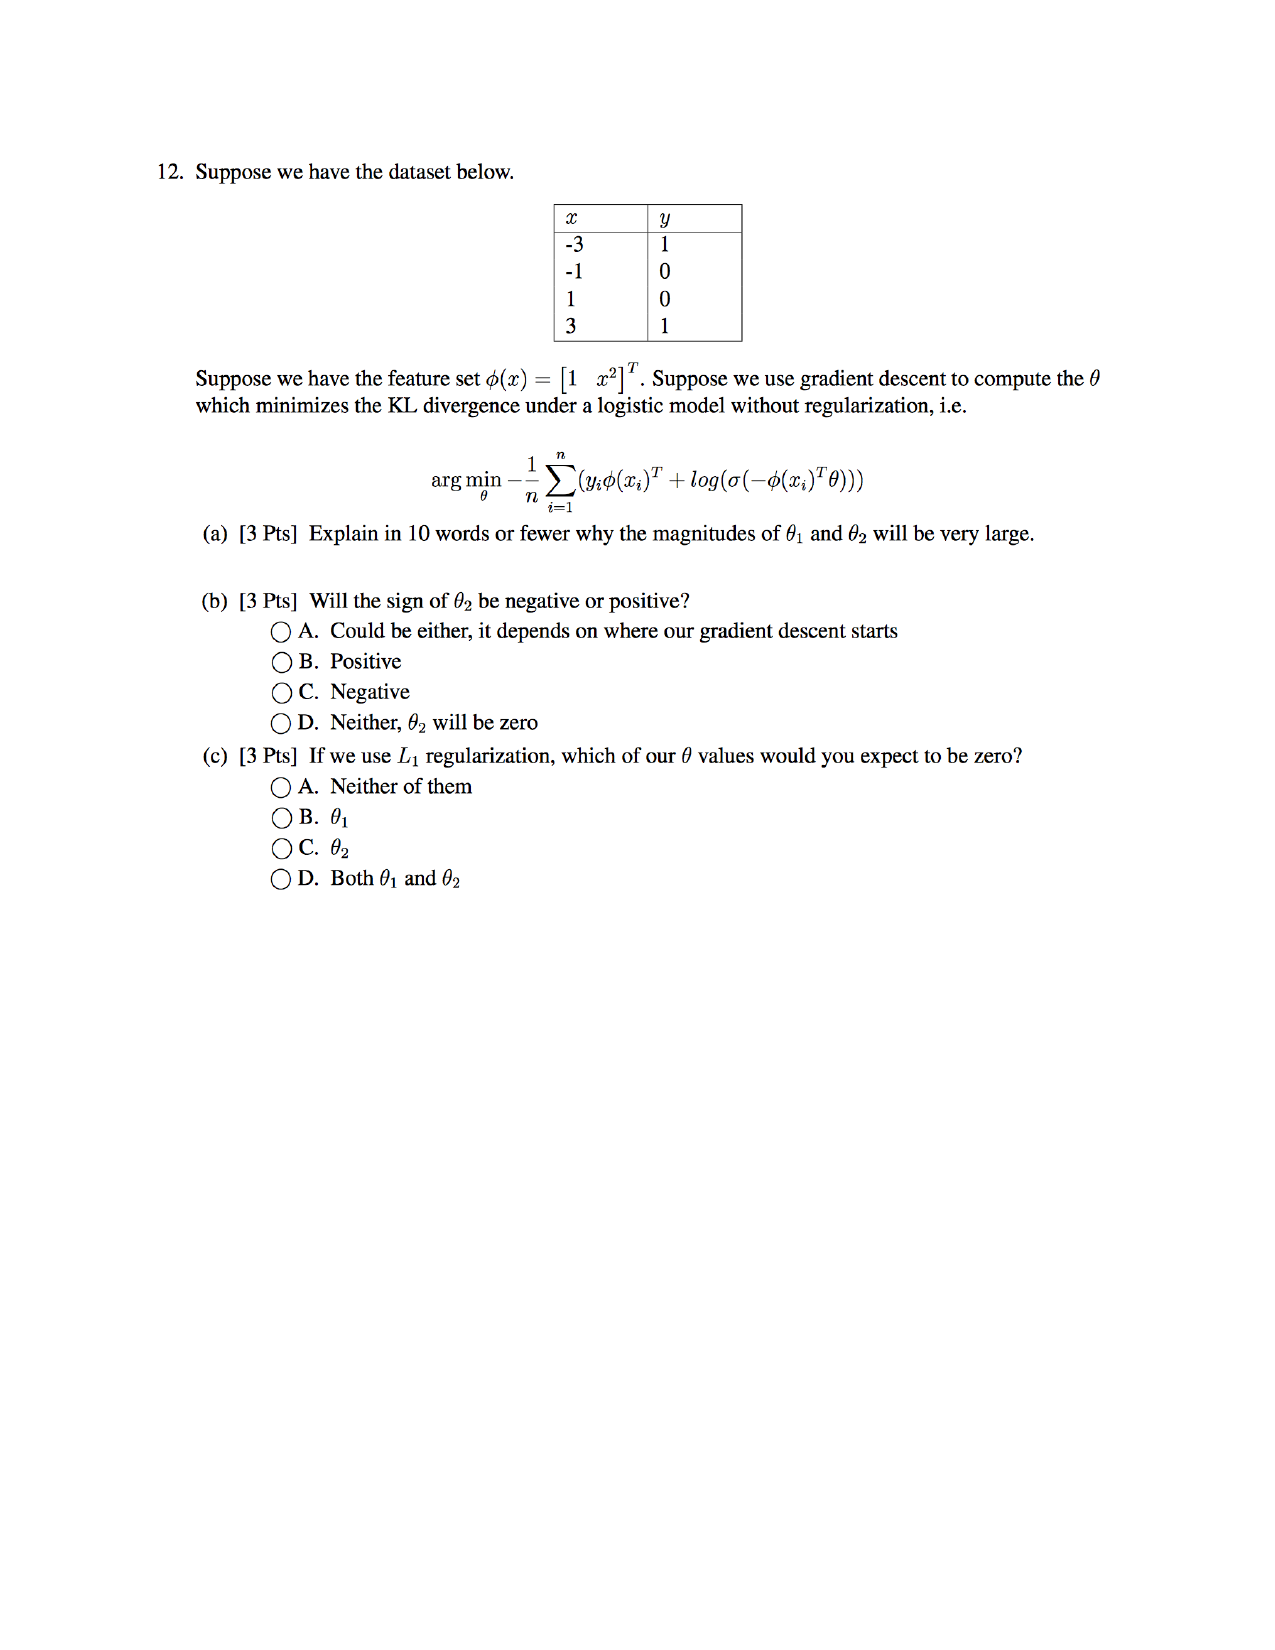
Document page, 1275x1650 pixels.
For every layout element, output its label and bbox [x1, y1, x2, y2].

picture [150, 150, 1125, 912]
